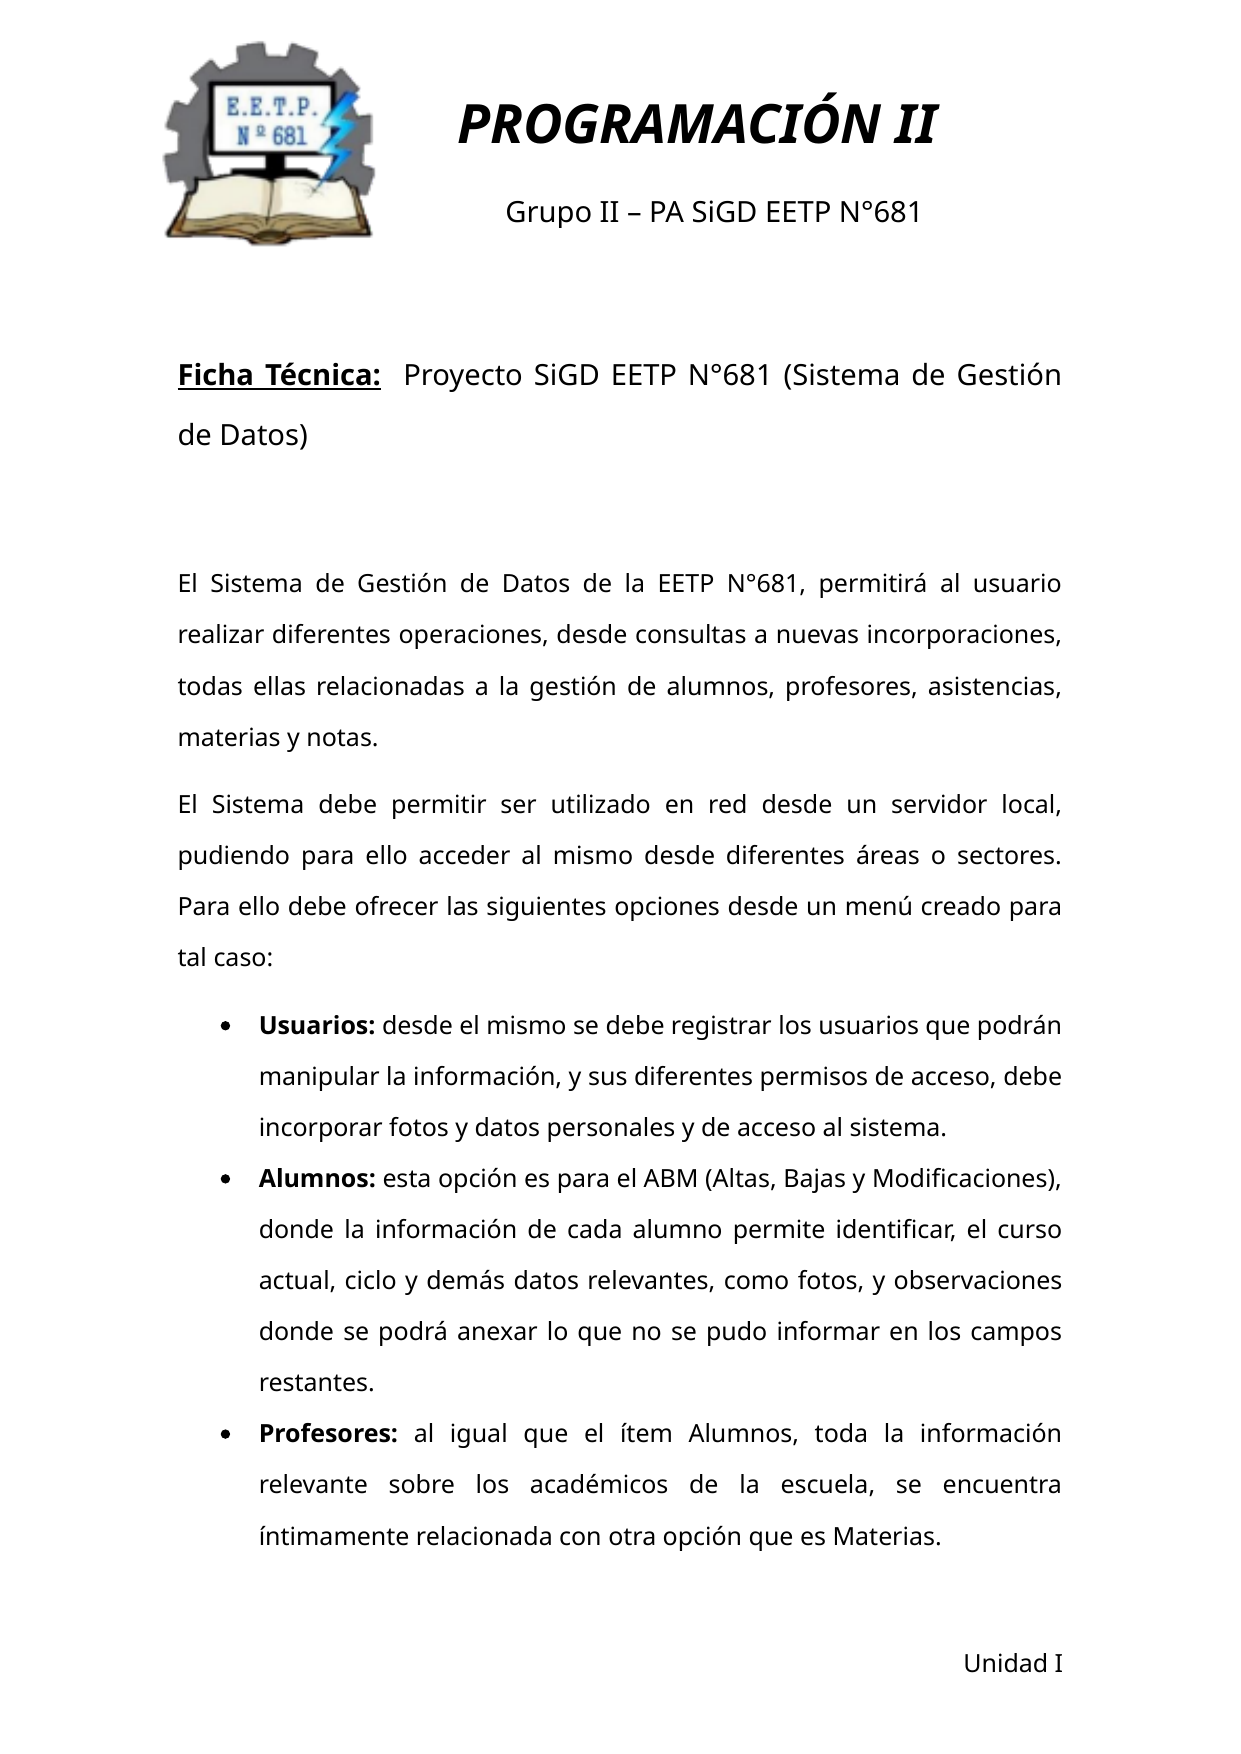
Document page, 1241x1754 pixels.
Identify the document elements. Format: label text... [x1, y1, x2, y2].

text Ficha Técnica: Proyecto SiGD EETP N°681 (Sistema de Gestión de Datos) [177, 354, 1063, 453]
list Profesores: al igual que el ítem Alumnos, toda la información relevante sobre los académicos de la escuela, se encuentra íntimamente relacionada con otra opción que es Materias. [221, 1416, 1063, 1552]
list Usuarios: desde el mismo se debe registrar los usuarios que podrán manipular la información, y sus diferentes permisos de acceso, debe incorporar fotos y datos personales y de acceso al sistema. [221, 1008, 1063, 1144]
text El Sistema de Gestión de Datos de la EETP N°681, permitirá al usuario realizar diferentes operaciones, desde consultas a nuevas incorporaciones, todas ellas relacionadas a la gestión de alumnos, profesores, asistencias, materias y notas. [177, 566, 1063, 753]
text El Sistema debe permitir ser utilizado en red desde un servidor local, pudiendo para ello acceder al mismo desde diferentes áreas o sectores. Para ello debe ofrecer las siguientes opciones desde un menú creado para tal caso: [177, 787, 1063, 974]
picture [155, 23, 390, 257]
list Alumnos: esta opción es para el ABM (Altas, Bajas y Modificaciones), donde la información de cada alumno permite identificar, el curso actual, ciclo y demás datos relevantes, como fotos, y observaciones donde se podrá anexar lo que no se pudo informar en los campos restantes. [221, 1161, 1063, 1399]
